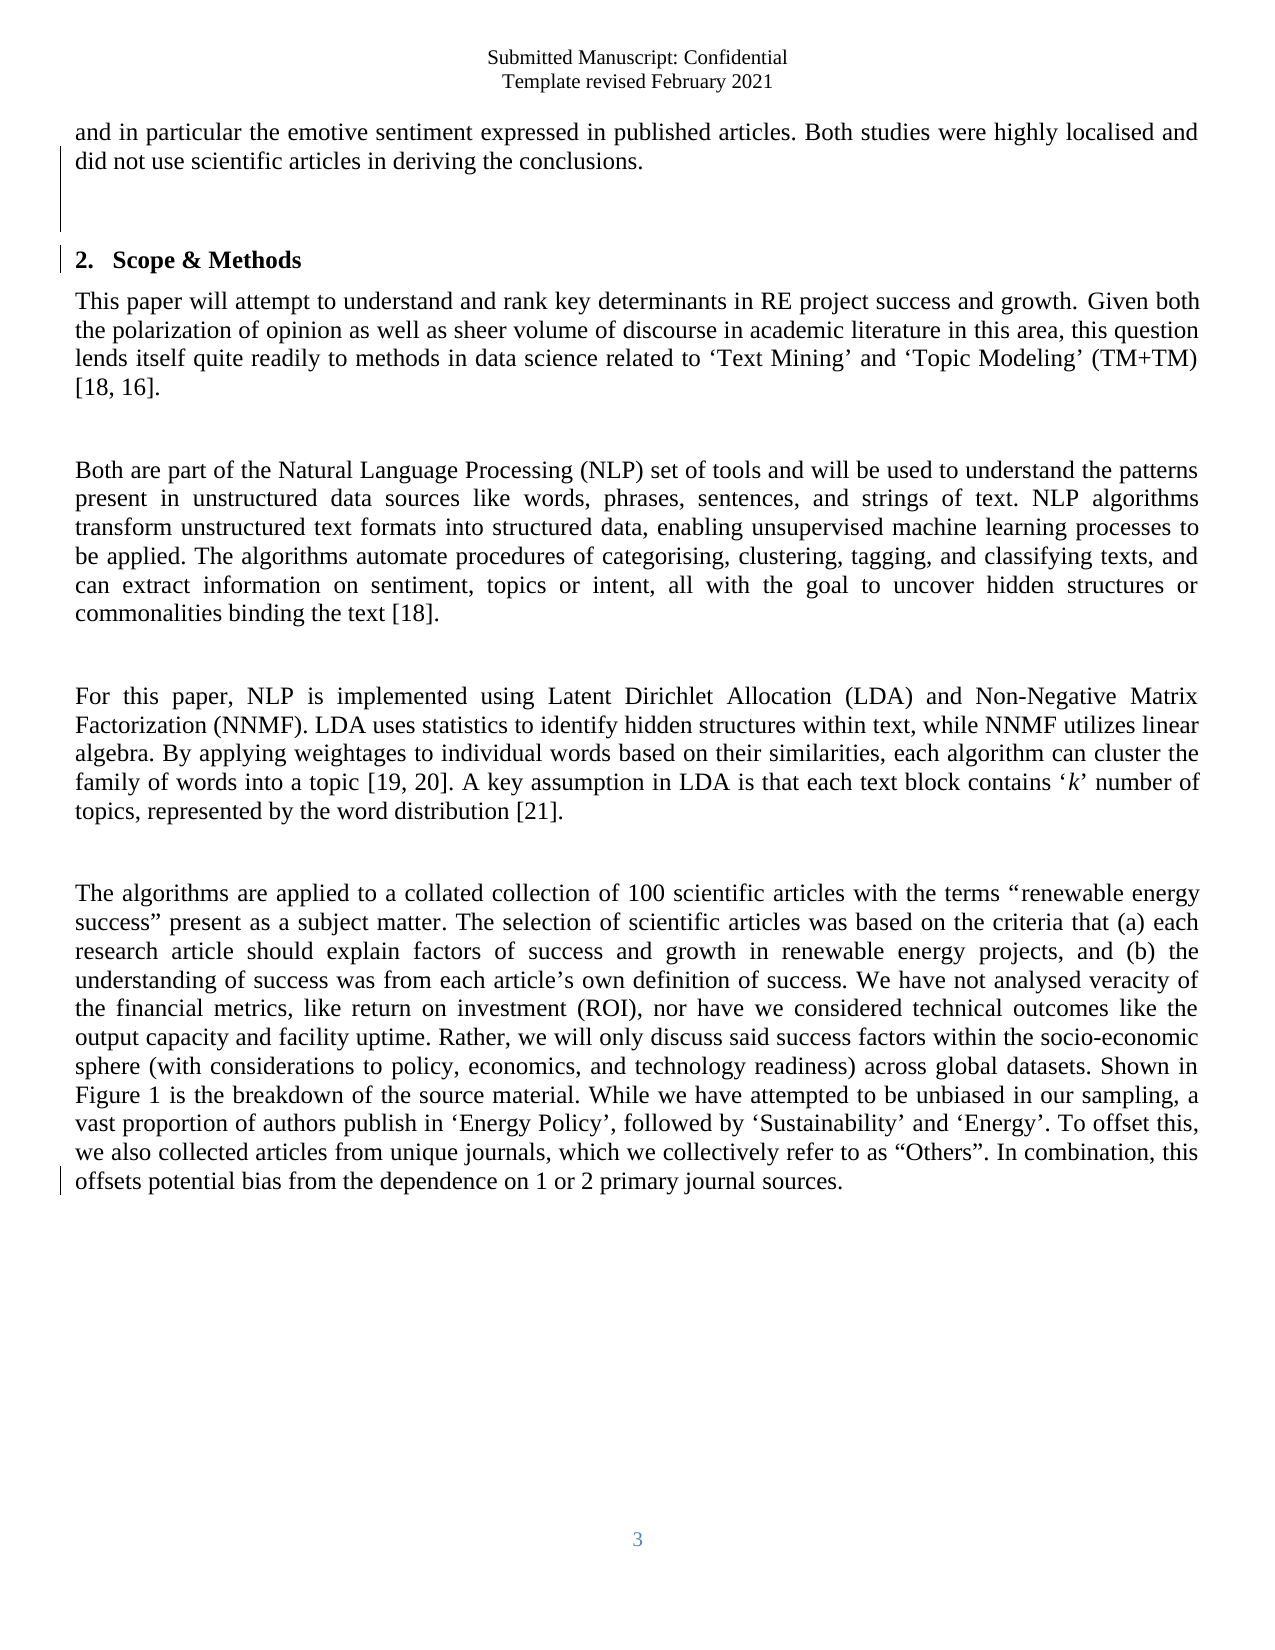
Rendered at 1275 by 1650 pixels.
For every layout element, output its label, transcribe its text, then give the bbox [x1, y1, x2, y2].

list Scope & Methods [75, 245, 1200, 273]
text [75, 117, 1200, 175]
text This paper will attempt to understand and rank key determinants in RE project success and growth. Given both the polarization of opinion as well as sheer volume of discourse in academic literature in this area, this question lends itself quite readily to methods in data science related to ‘Text Mining’ and ‘Topic Modeling’ (TM+TM). [75, 286, 1200, 401]
text The algorithms are applied to a collated collection of 100 scientific articles with the terms “renewable energy success” present as a subject matter. The selection of scientific articles was based on the criteria that (a) each research article should explain factors of success and growth in renewable energy projects, and (b) the understanding of success was from each article’s own definition of success. We have not analysed veracity of the financial metrics, like return on investment (ROI), nor have we considered technical outcomes like the output capacity and facility uptime. Rather, we will only discuss said success factors within the socio-economic sphere (with considerations to policy, economics, and technology readiness) across global datasets. Shown in Figure 1 is the breakdown of the source material. While we have attempted to be unbiased in our sampling, a vast proportion of authors publish in ‘Energy Policy’, followed by ‘Sustainability’ and ‘Energy’. To offset this, we also collected articles from unique journals, which we collectively refer to as “Others”. In combination, this offsets potential bias from the dependence on 1 or 2 primary journal sources. [75, 878, 1200, 1195]
text Both are part of the Natural Language Processing (NLP) set of tools and will be used to understand the patterns present in unstructured data sources like words, phrases, sentences, and strings of text. NLP algorithms transform unstructured text formats into structured data, enabling unsupervised machine learning processes to be applied. The algorithms automate procedures of categorising, clustering, tagging, and classifying texts, and can extract information on sentiment, topics or intent, all with the goal to uncover hidden structures or commonalities binding the text . [75, 455, 1200, 627]
text For this paper, NLP is implemented using Latent Dirichlet Allocation (LDA) and Non-Negative Matrix Factorization (NNMF). LDA uses statistics to identify hidden structures within text, while NNMF utilizes linear algebra. By applying weightages to individual words based on their similarities, each algorithm can cluster the family of words into a topic . A key assumption in LDA is that each text block contains ‘k’ number of topics, represented by the word distribution . [75, 681, 1200, 825]
